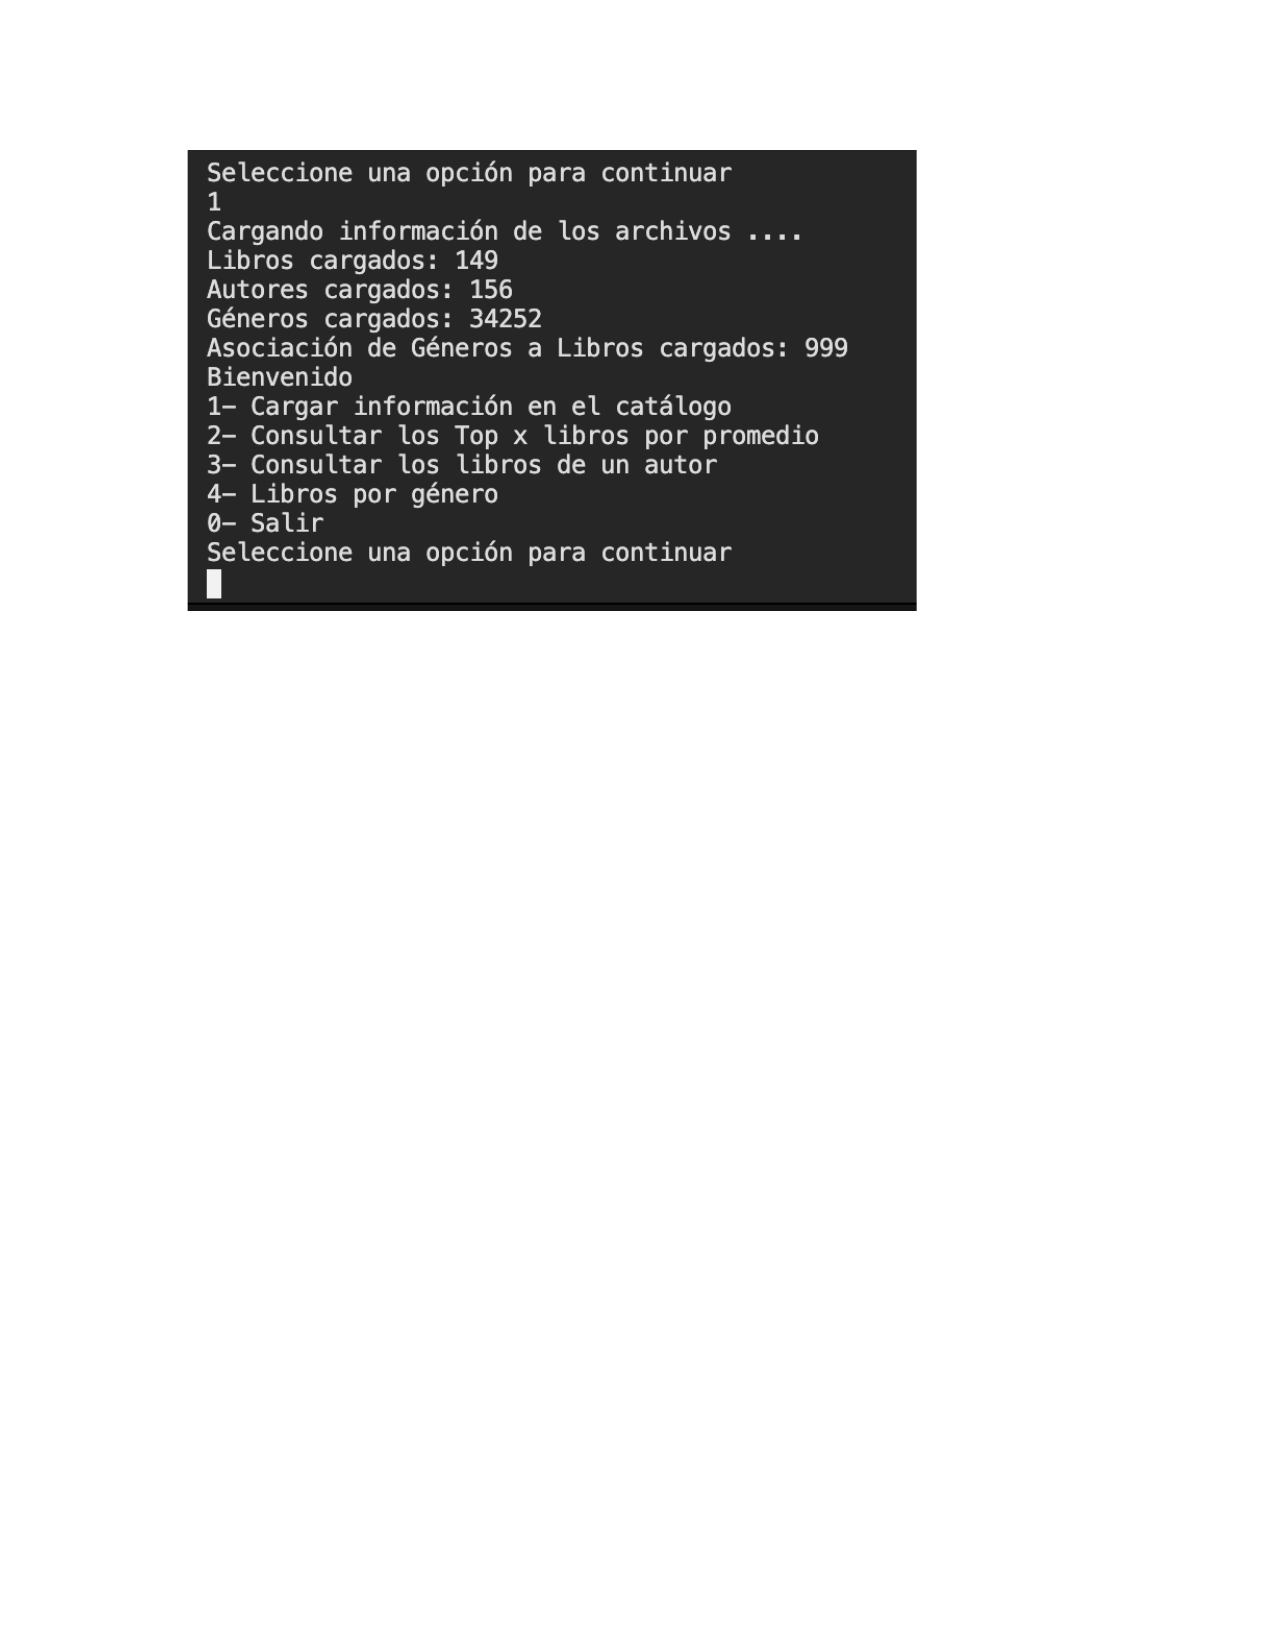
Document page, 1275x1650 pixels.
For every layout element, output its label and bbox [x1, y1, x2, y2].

picture [187, 150, 917, 611]
